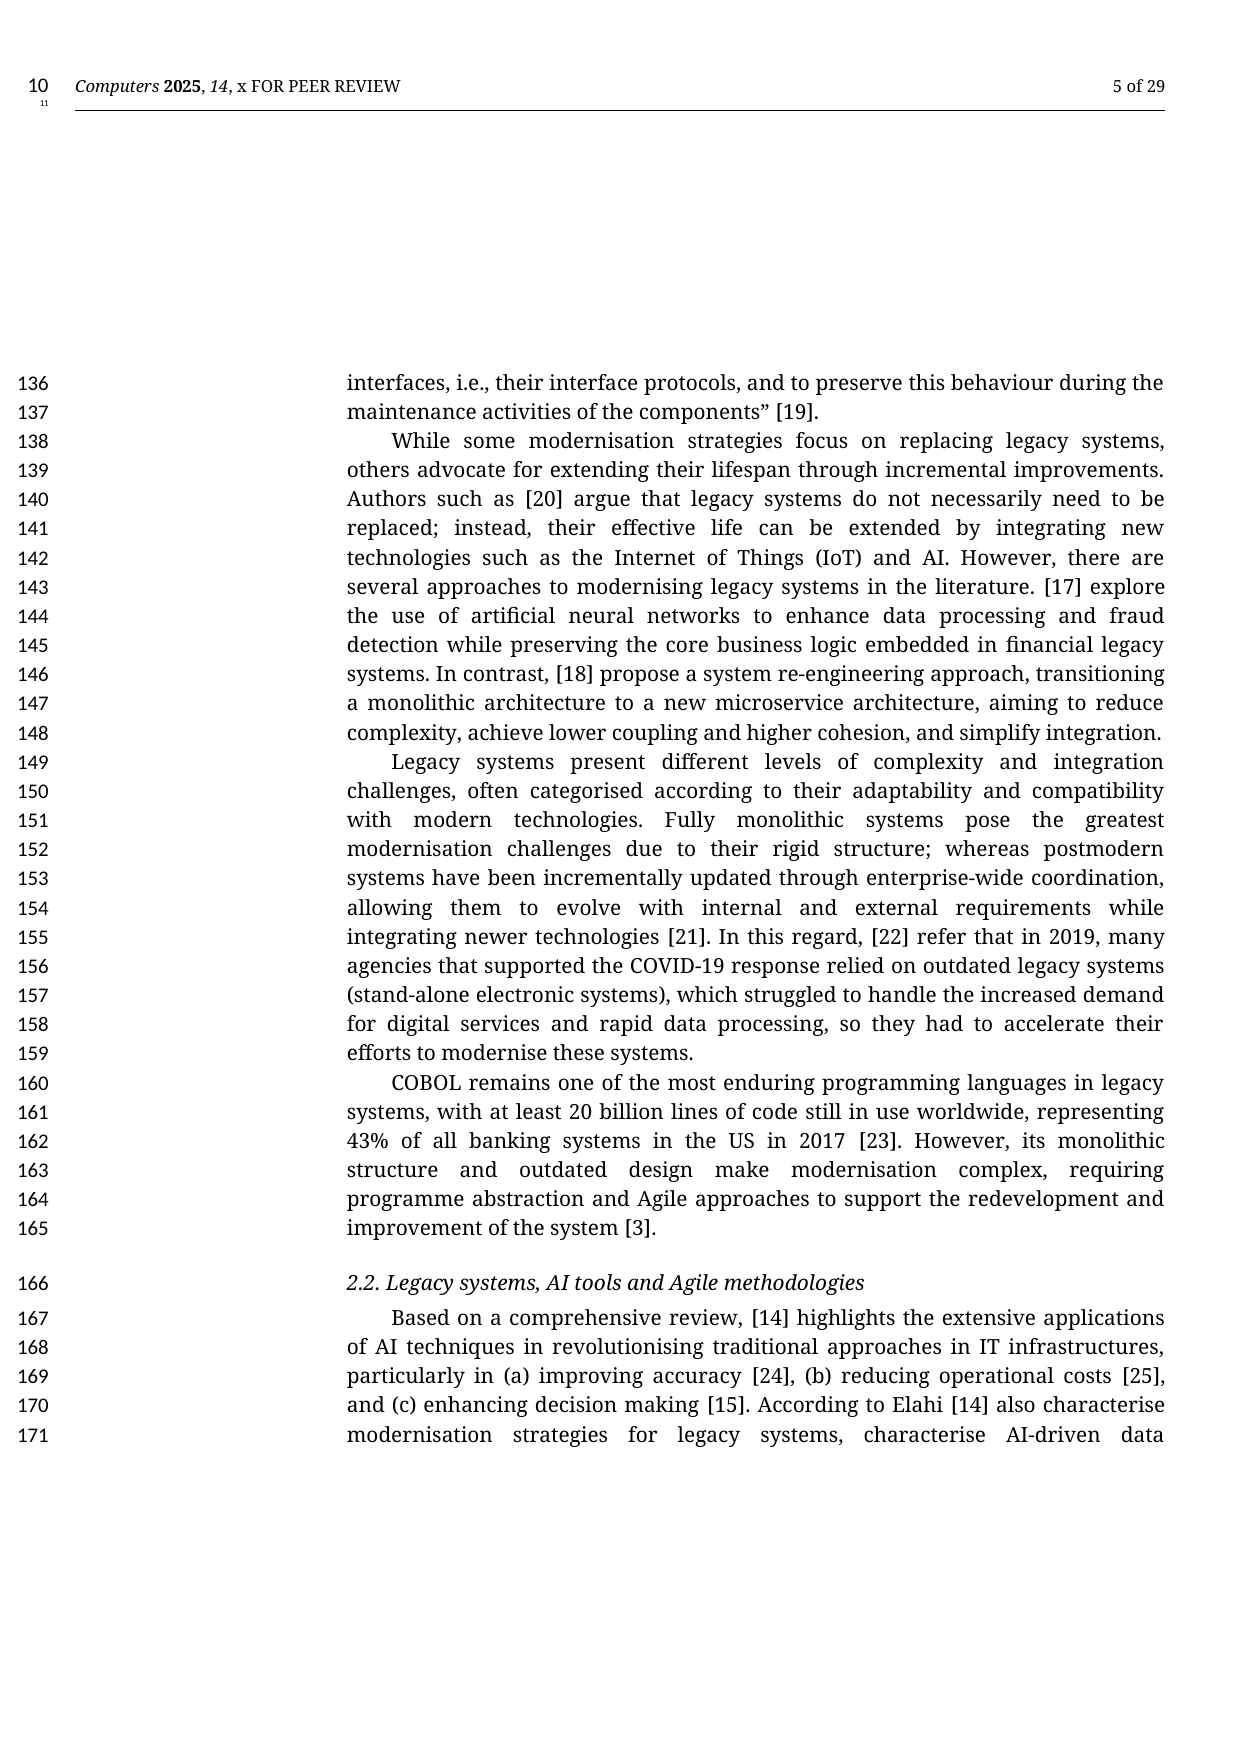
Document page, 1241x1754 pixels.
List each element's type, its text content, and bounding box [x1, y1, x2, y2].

text Legacy systems present different levels of complexity and integration challenges, often categorised according to their adaptability and compatibility with modern technologies. Fully monolithic systems pose the greatest modernisation challenges due to their rigid structure; whereas postmodern systems have been incrementally updated through enterprise-wide coordination, allowing them to evolve with internal and external requirements while integrating newer technologies [21]. In this regard, [22] refer that in 2019, many agencies that supported the COVID-19 response relied on outdated legacy systems (stand-alone electronic systems), which struggled to handle the increased demand for digital services and rapid data processing, so they had to accelerate their efforts to modernise these systems. [347, 746, 1165, 1067]
text While some modernisation strategies focus on replacing legacy systems, others advocate for extending their lifespan through incremental improvements. Authors such as [20] argue that legacy systems do not necessarily need to be replaced; instead, their effective life can be extended by integrating new technologies such as the Internet of Things (IoT) and AI. However, there are several approaches to modernising legacy systems in the literature. [17] explore the use of artificial neural networks to enhance data processing and fraud detection while preserving the core business logic embedded in financial legacy systems. In contrast, [18] propose a system re-engineering approach, transitioning a monolithic architecture to a new microservice architecture, aiming to reduce complexity, achieve lower coupling and higher cohesion, and simplify integration. [347, 425, 1165, 746]
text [347, 367, 1165, 425]
text COBOL remains one of the most enduring programming languages in legacy systems, with at least 20 billion lines of code still in use worldwide, representing 43% of all banking systems in the US in 2017 [23]. However, its monolithic structure and outdated design make modernisation complex, requiring programme abstraction and Agile approaches to support the redevelopment and improvement of the system [3]. [347, 1067, 1165, 1242]
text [347, 1302, 1165, 1448]
subtitle 2.2. Legacy systems, AI tools and Agile methodologies [347, 1267, 1165, 1296]
